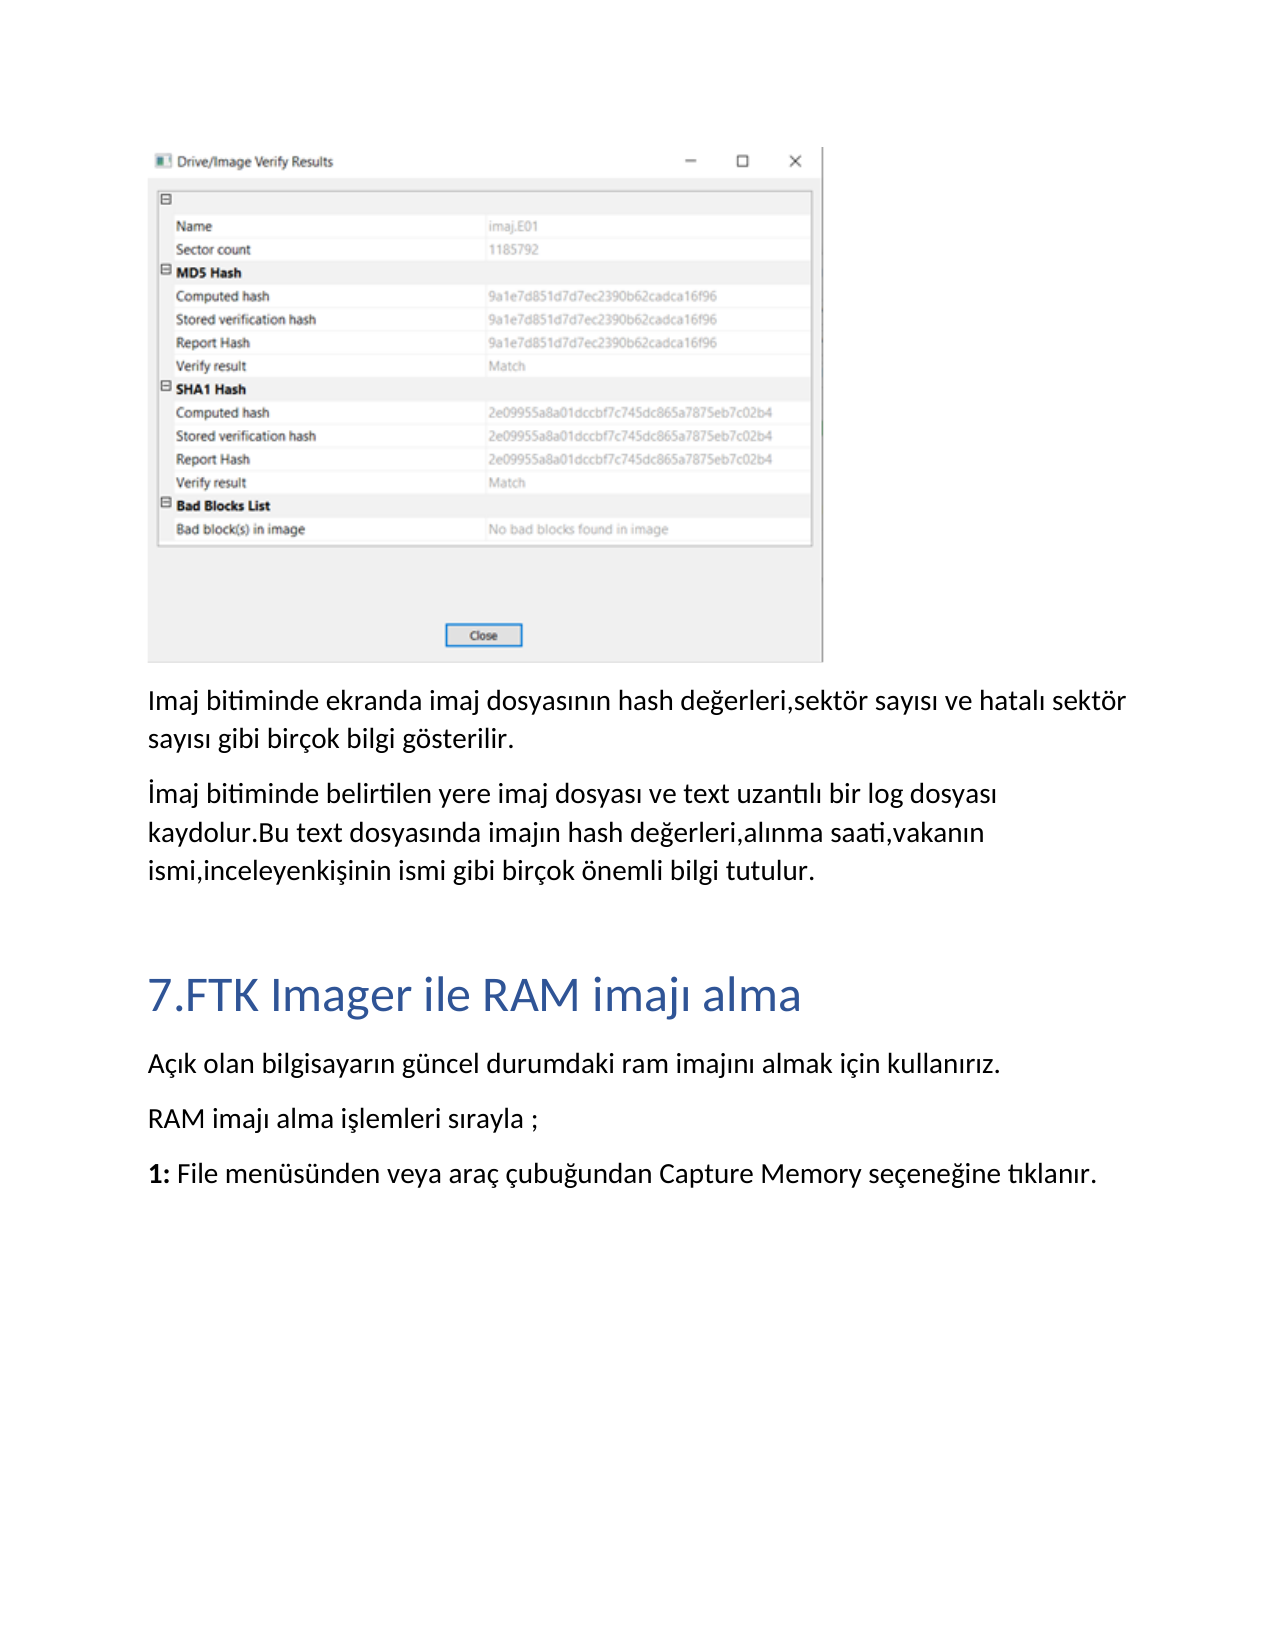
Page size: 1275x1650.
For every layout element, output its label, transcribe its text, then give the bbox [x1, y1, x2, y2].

picture [147, 147, 824, 664]
text Imaj bitiminde ekranda imaj dosyasının hash değerleri,sektör sayısı ve hatalı sektör sayısı gibi birçok bilgi gösterilir. [148, 682, 1127, 756]
text RAM imajı alma işlemleri sırayla ; [148, 1100, 1127, 1136]
text İmaj bitiminde belirtilen yere imaj dosyası ve text uzantılı bir log dosyası kaydolur.Bu text dosyasında imajın hash değerleri,alınma saati,vakanın ismi,inceleyenkişinin ismi gibi birçok önemli bilgi tutulur. [148, 776, 1127, 888]
text 1: File menüsünden veya araç çubuğundan Capture Memory seçeneğine tıklanır. [148, 1155, 1127, 1191]
text Açık olan bilgisayarın güncel durumdaki ram imajını almak için kullanırız. [148, 1045, 1127, 1081]
text 7.FTK Imager ile RAM imajı alma [148, 963, 1127, 1024]
